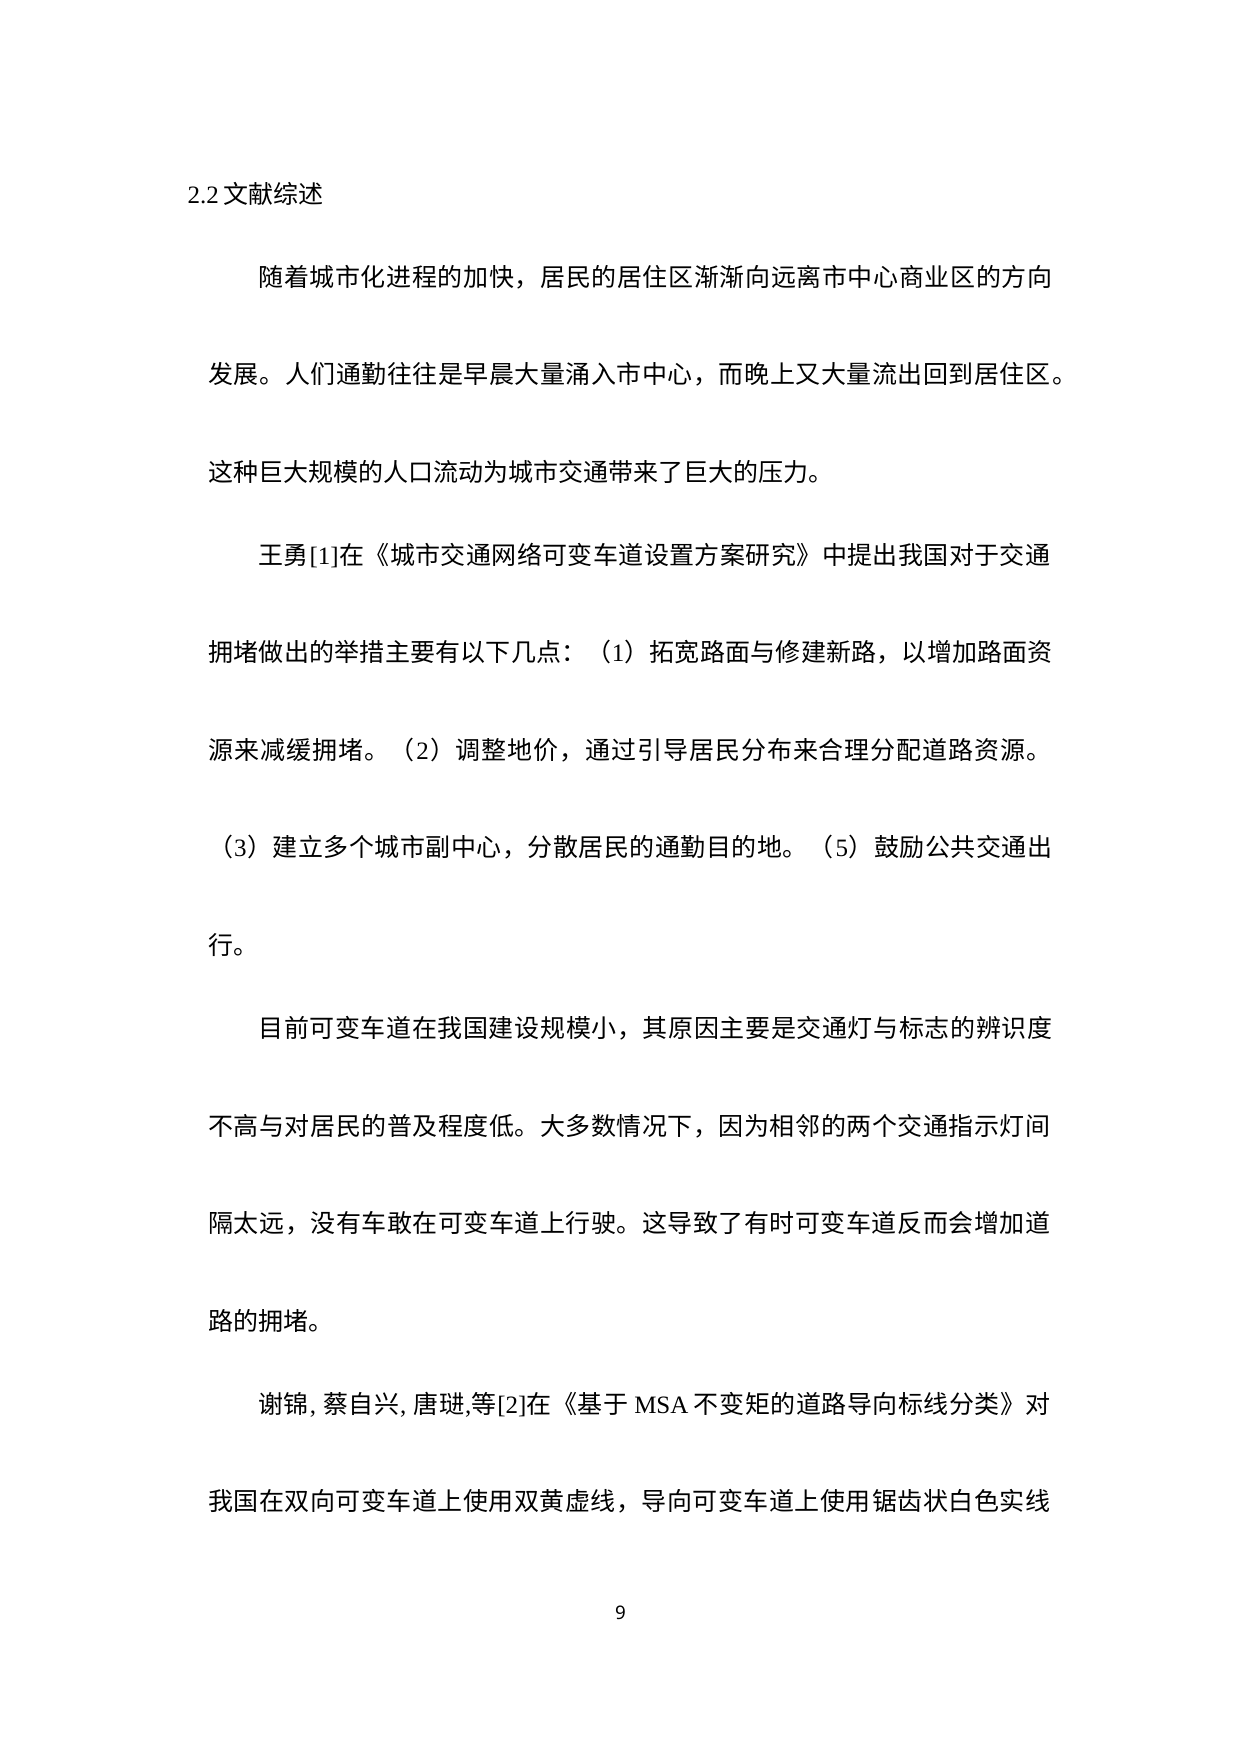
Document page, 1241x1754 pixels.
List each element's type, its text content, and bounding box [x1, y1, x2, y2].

text 目前可变车道在我国建设规模小，其原因主要是交通灯与标志的辨识度不高与对居民的普及程度低。大多数情况下，因为相邻的两个交通指示灯间隔太远，没有车敢在可变车道上行驶。这导致了有时可变车道反而会增加道路的拥堵。 [208, 994, 1053, 1352]
text 2.2文献综述 [187, 160, 1053, 225]
text 王勇[1]在《城市交通网络可变车道设置方案研究》中提出我国对于交通拥堵做出的举措主要有以下几点：（1）拓宽路面与修建新路，以增加路面资源来减缓拥堵。（2）调整地价，通过引导居民分布来合理分配道路资源。（3）建立多个城市副中心，分散居民的通勤目的地。（5）鼓励公共交通出行。 [208, 521, 1053, 976]
text 随着城市化进程的加快，居民的居住区渐渐向远离市中心商业区的方向发展。人们通勤往往是早晨大量涌入市中心，而晚上又大量流出回到居住区。这种巨大规模的人口流动为城市交通带来了巨大的压力。 [208, 243, 1053, 503]
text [208, 1370, 1053, 1532]
